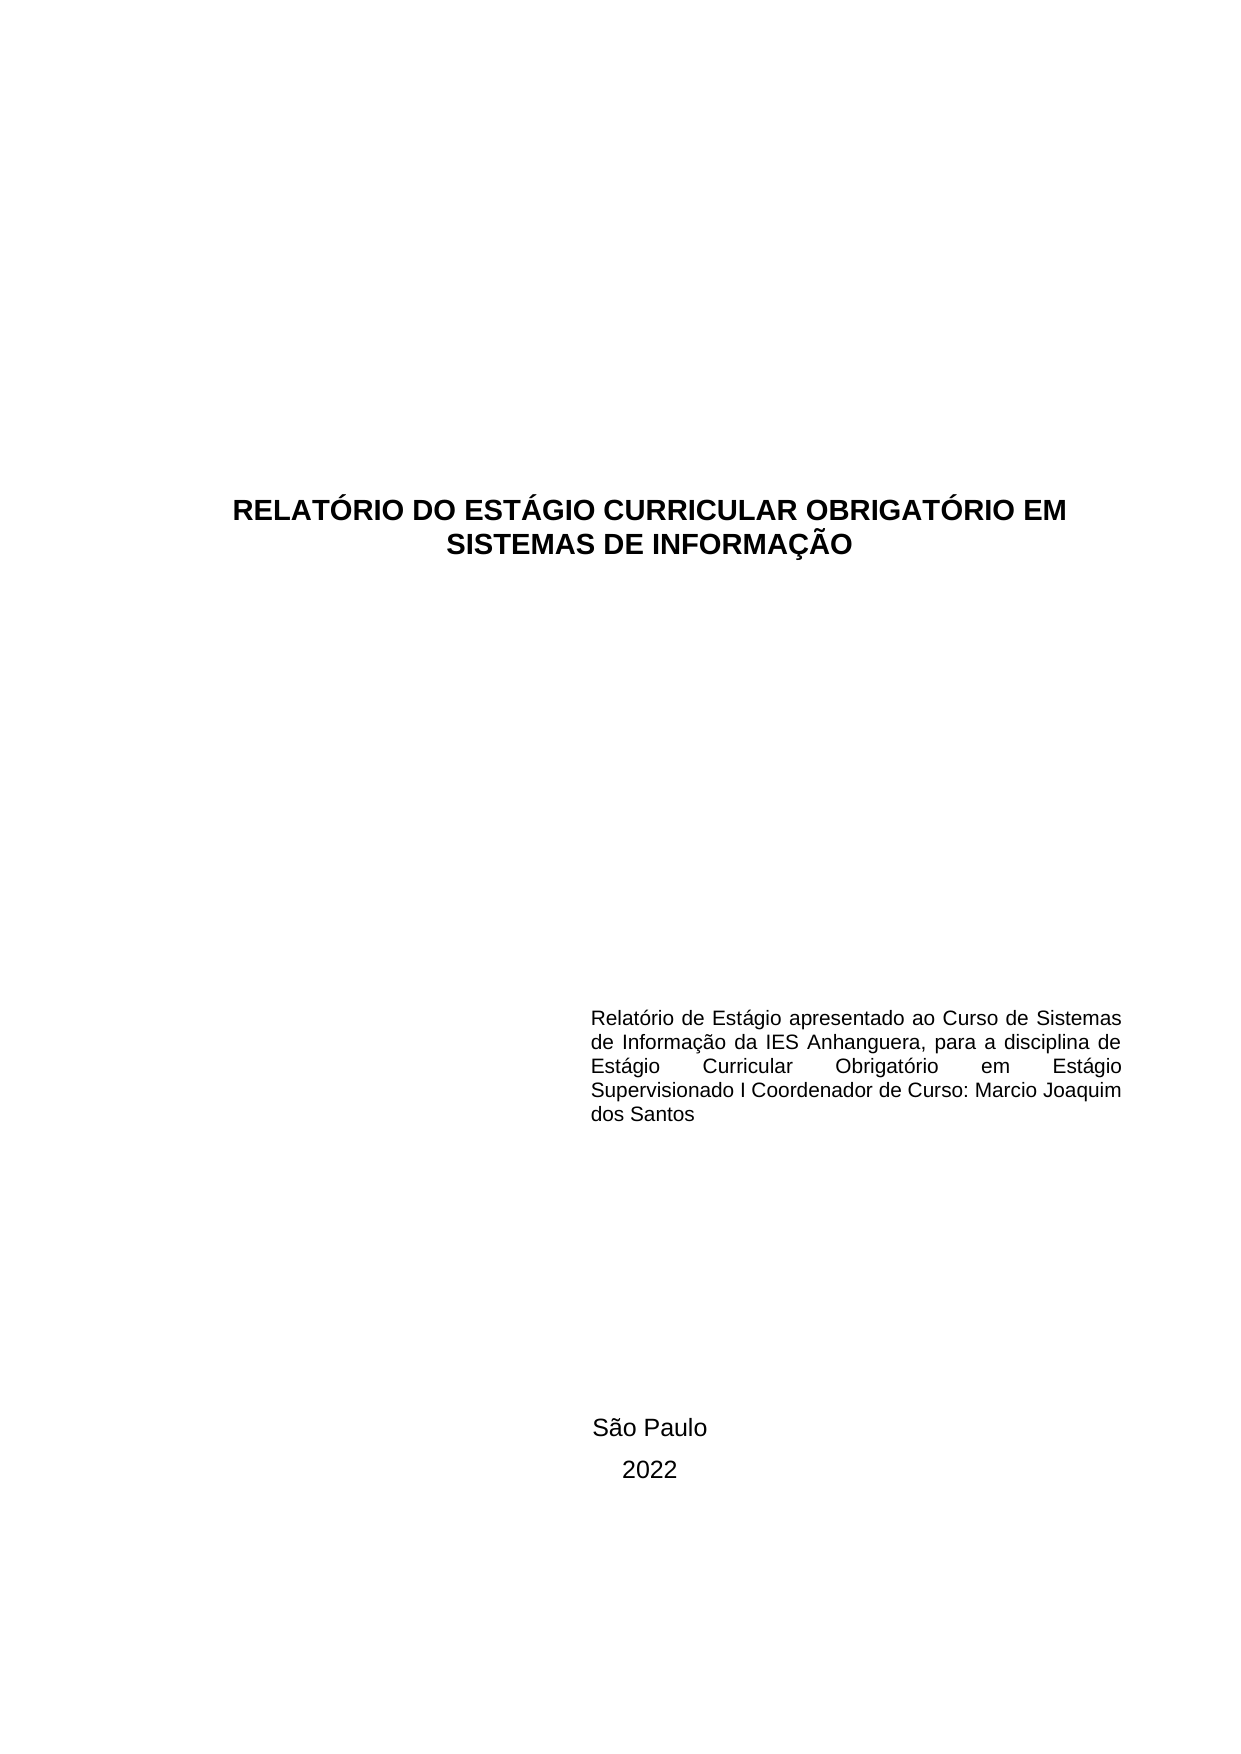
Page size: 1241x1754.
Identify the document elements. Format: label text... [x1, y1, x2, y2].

text São Paulo [177, 1413, 1122, 1442]
text Relatório de Estágio apresentado ao Curso de Sistemas de Informação da IES Anhanguera, para a disciplina de Estágio Curricular Obrigatório em Estágio Supervisionado I Coordenador de Curso: Marcio Joaquim dos Santos [591, 1006, 1122, 1126]
text RELATÓRIO DO ESTÁGIO CURRICULAR OBRIGATÓRIO EM SISTEMAS DE INFORMAÇÃO [177, 493, 1122, 561]
text 2022 [177, 1455, 1122, 1483]
